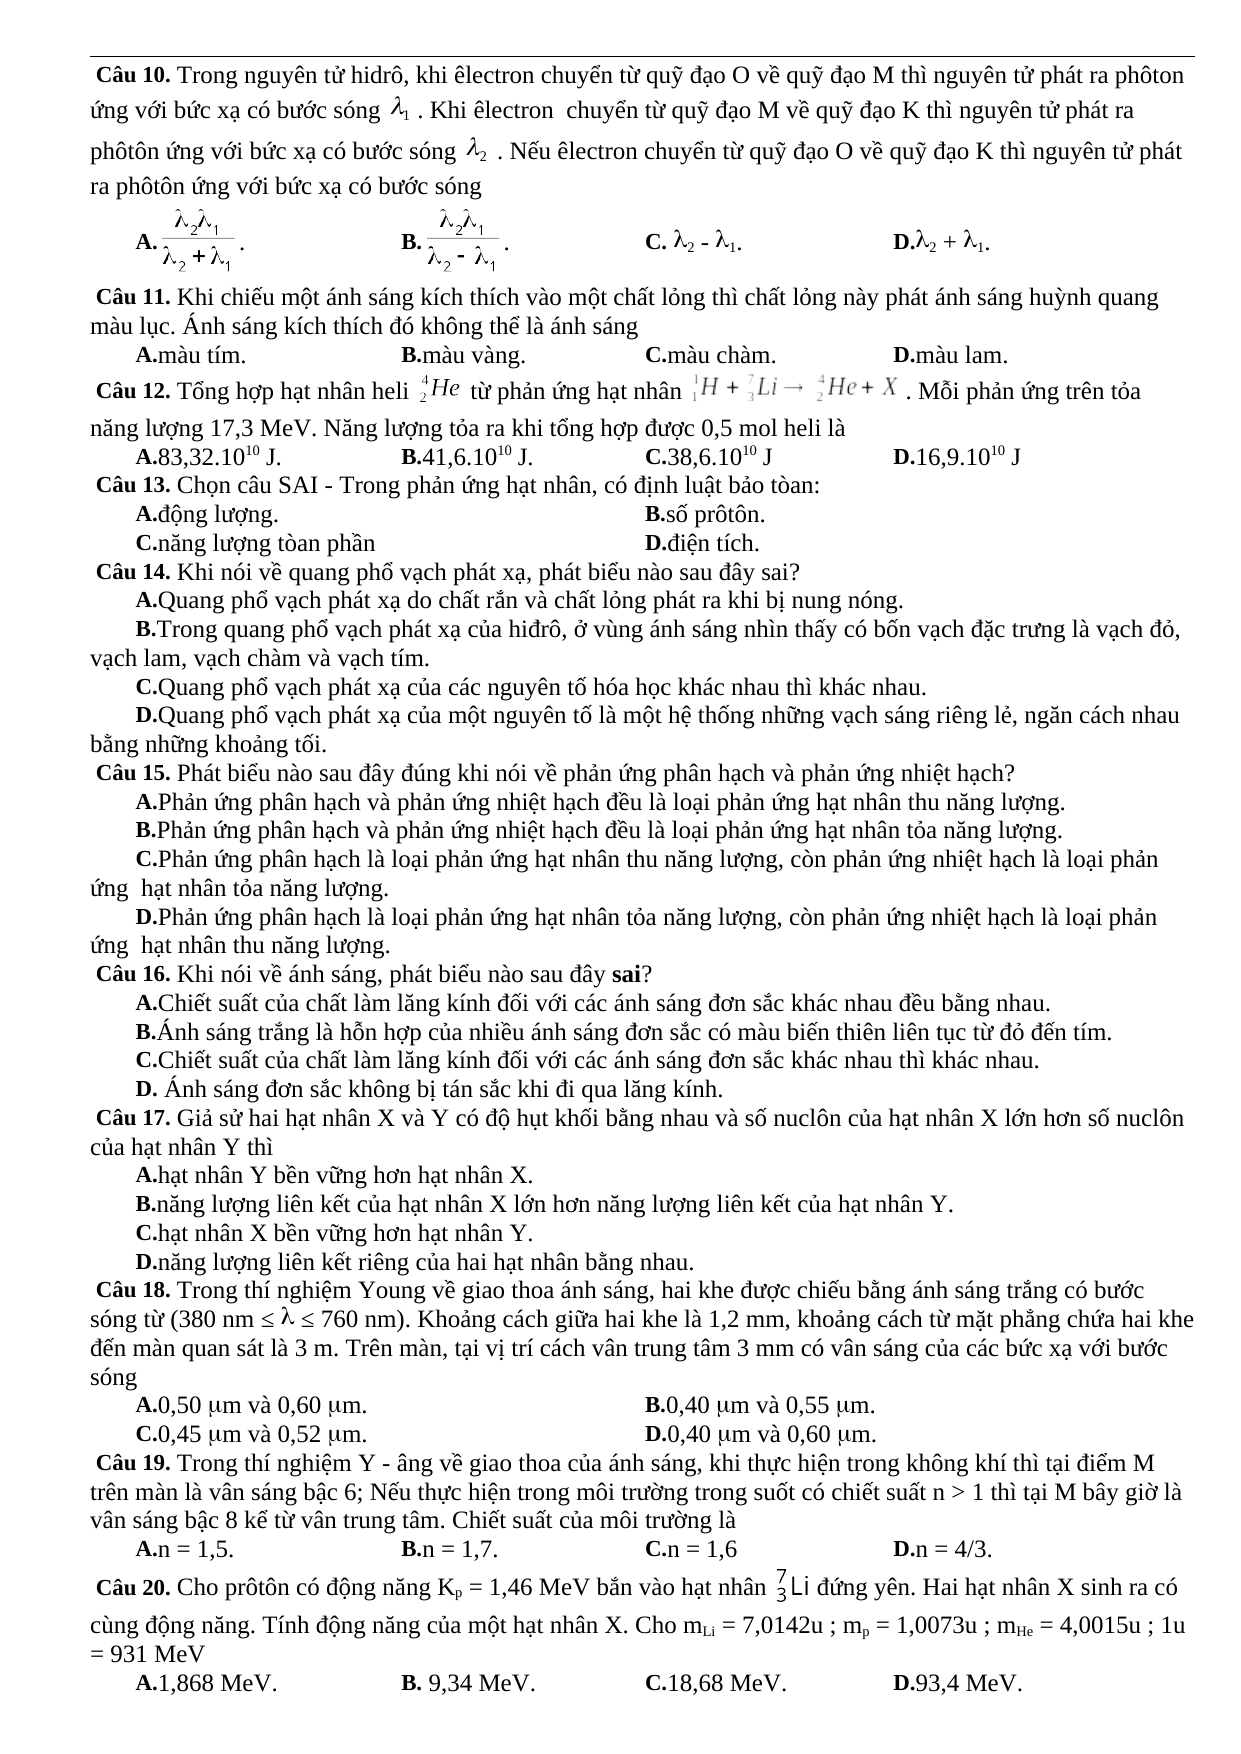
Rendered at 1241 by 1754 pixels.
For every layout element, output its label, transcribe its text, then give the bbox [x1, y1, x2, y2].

text C.năng lượng tòan phần D.điện tích. [90, 528, 1195, 557]
text Câu 18. Trong thí nghiệm Young về giao thoa ánh sáng, hai khe được chiếu bằng ánh sáng trắng có bước sóng từ (380 nm ≤  ≤ 760 nm). Khoảng cách giữa hai khe là 1,2 mm, khoảng cách từ mặt phẳng chứa hai khe đến màn quan sát là 3 m. Trên màn, tại vị trí cách vân trung tâm 3 mm có vân sáng của các bức xạ với bước sóng [90, 1275, 1195, 1390]
text A.động lượng. B.số prôtôn. [90, 499, 1195, 528]
text B.năng lượng liên kết của hạt nhân X lớn hơn năng lượng liên kết của hạt nhân Y. [90, 1189, 1195, 1218]
text D. Ánh sáng đơn sắc không bị tán sắc khi đi qua lăng kính. [90, 1074, 1195, 1103]
text Câu 14. Khi nói về quang phổ vạch phát xạ, phát biểu nào sau đây sai? [90, 557, 1195, 585]
text Câu 10. Trong nguyên tử hidrô, khi êlectron chuyển từ quỹ đạo O về quỹ đạo M thì nguyên tử phát ra phôton ứng với bức xạ có bước sóng . Khi êlectron chuyển từ quỹ đạo M về quỹ đạo K thì nguyên tử phát ra phôtôn ứng với bức xạ có bước sóng . Nếu êlectron chuyển từ quỹ đạo O về quỹ đạo K thì nguyên tử phát ra phôtôn ứng với bức xạ có bước sóng [90, 60, 1195, 200]
text Câu 16. Khi nói về ánh sáng, phát biểu nào sau đây sai? [90, 959, 1195, 988]
text C.Chiết suất của chất làm lăng kính đối với các ánh sáng đơn sắc khác nhau thì khác nhau. [90, 1045, 1195, 1074]
text Câu 12. Tổng hợp hạt nhân heli từ phản ứng hạt nhân . Mỗi phản ứng trên tỏa năng lượng 17,3 MeV. Năng lượng tỏa ra khi tổng hợp được 0,5 mol heli là [90, 368, 1195, 442]
text A.Chiết suất của chất làm lăng kính đối với các ánh sáng đơn sắc khác nhau đều bằng nhau. [90, 988, 1195, 1017]
text C.Phản ứng phân hạch là loại phản ứng hạt nhân thu năng lượng, còn phản ứng nhiệt hạch là loại phản ứng hạt nhân tỏa năng lượng. [90, 844, 1195, 902]
text A.Quang phổ vạch phát xạ do chất rắn và chất lỏng phát ra khi bị nung nóng. [90, 585, 1195, 614]
text D.Quang phổ vạch phát xạ của một nguyên tố là một hệ thống những vạch sáng riêng lẻ, ngăn cách nhau bằng những khoảng tối. [90, 700, 1195, 758]
text A.0,50 m và 0,60 m. B.0,40 m và 0,55 m. [90, 1390, 1195, 1419]
text Câu 13. Chọn câu SAI - Trong phản ứng hạt nhân, có định luật bảo tòan: [90, 470, 1195, 499]
text A.hạt nhân Y bền vững hơn hạt nhân X. [90, 1160, 1195, 1189]
text Câu 15. Phát biểu nào sau đây đúng khi nói về phản ứng phân hạch và phản ứng nhiệt hạch? [90, 758, 1195, 787]
text B.Trong quang phổ vạch phát xạ của hiđrô, ở vùng ánh sáng nhìn thấy có bốn vạch đặc trưng là vạch đỏ, vạch lam, vạch chàm và vạch tím. [90, 614, 1195, 672]
text A.1,868 MeV. B. 9,34 MeV. C.18,68 MeV. D.93,4 MeV. [90, 1668, 1195, 1697]
text Câu 17. Giả sử hai hạt nhân X và Y có độ hụt khối bằng nhau và số nuclôn của hạt nhân X lớn hơn số nuclôn của hạt nhân Y thì [90, 1103, 1195, 1160]
text B.Phản ứng phân hạch và phản ứng nhiệt hạch đều là loại phản ứng hạt nhân tỏa năng lượng. [90, 815, 1195, 844]
text Câu 11. Khi chiếu một ánh sáng kích thích vào một chất lỏng thì chất lỏng này phát ánh sáng huỳnh quang màu lục. Ánh sáng kích thích đó không thể là ánh sáng [90, 282, 1195, 340]
text A.Phản ứng phân hạch và phản ứng nhiệt hạch đều là loại phản ứng hạt nhân thu năng lượng. [90, 787, 1195, 815]
text C.0,45 m và 0,52 m. D.0,40 m và 0,60 m. [90, 1419, 1195, 1448]
text D.năng lượng liên kết riêng của hai hạt nhân bằng nhau. [90, 1247, 1195, 1275]
text C.hạt nhân X bền vững hơn hạt nhân Y. [90, 1218, 1195, 1247]
text Câu 20. Cho prôtôn có động năng Kp = 1,46 MeV bắn vào hạt nhân đứng yên. Hai hạt nhân X sinh ra có cùng động năng. Tính động năng của một hạt nhân X. Cho mLi = 7,0142u ; mp = 1,0073u ; mHe = 4,0015u ; 1u = 931 MeV [90, 1563, 1195, 1668]
text A.màu tím. B.màu vàng. C.màu chàm. D.màu lam. [90, 340, 1195, 368]
text A.83,32.1010 J. B.41,6.1010 J. C.38,6.1010 J D.16,9.1010 J [90, 442, 1195, 470]
text C.Quang phổ vạch phát xạ của các nguyên tố hóa học khác nhau thì khác nhau. [90, 672, 1195, 700]
text A.. B.. C. 2 - 1. D.2 + 1. [90, 200, 1195, 282]
text A.n = 1,5. B.n = 1,7. C.n = 1,6 D.n = 4/3. [90, 1534, 1195, 1563]
text Câu 19. Trong thí nghiệm Y - âng về giao thoa của ánh sáng, khi thực hiện trong không khí thì tại điểm M trên màn là vân sáng bậc 6; Nếu thực hiện trong môi trường trong suốt có chiết suất n > 1 thì tại M bây giờ là vân sáng bậc 8 kể từ vân trung tâm. Chiết suất của môi trường là [90, 1448, 1195, 1534]
text D.Phản ứng phân hạch là loại phản ứng hạt nhân tỏa năng lượng, còn phản ứng nhiệt hạch là loại phản ứng hạt nhân thu năng lượng. [90, 902, 1195, 959]
text B.Ánh sáng trắng là hỗn hợp của nhiều ánh sáng đơn sắc có màu biến thiên liên tục từ đỏ đến tím. [90, 1017, 1195, 1045]
